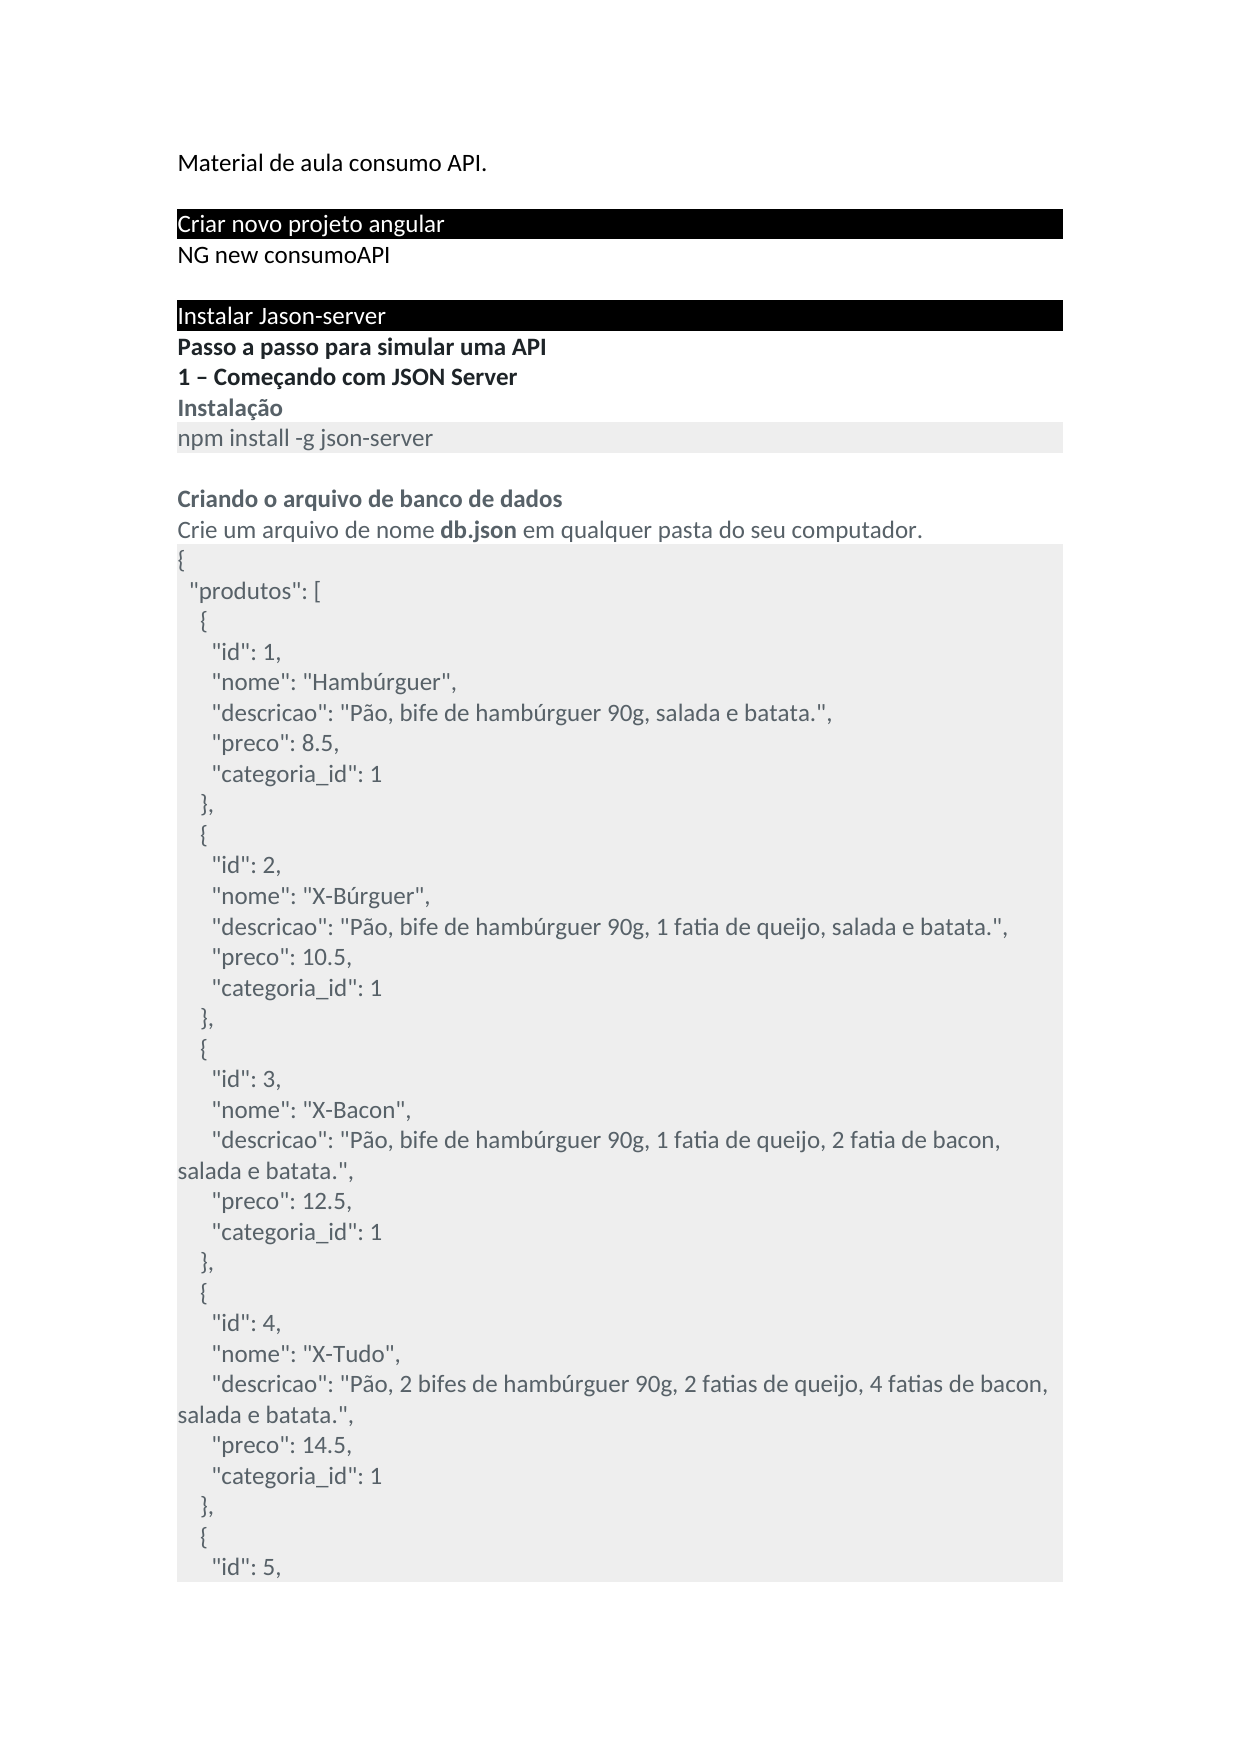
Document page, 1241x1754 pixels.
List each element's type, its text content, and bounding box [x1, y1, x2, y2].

text "preco": 8.5, [177, 727, 1063, 758]
text "categoria_id": 1 [177, 972, 1063, 1002]
text "id": 3, [177, 1063, 1063, 1094]
text }, [177, 1246, 1063, 1277]
text { [177, 819, 1063, 849]
text { [177, 1033, 1063, 1063]
text Passo a passo para simular uma API [177, 331, 1063, 361]
text Material de aula consumo API. [177, 148, 1063, 178]
text Instalar Jason-server [177, 300, 1063, 331]
text "descricao": "Pão, bife de hambúrguer 90g, 1 fatia de queijo, salada e batata.", [177, 911, 1063, 941]
text "produtos": [ [177, 575, 1063, 605]
text "preco": 12.5, [177, 1185, 1063, 1216]
text Crie um arquivo de nome db.json em qualquer pasta do seu computador. [177, 514, 1063, 544]
text "categoria_id": 1 [177, 1460, 1063, 1491]
text }, [177, 1491, 1063, 1521]
text "descricao": "Pão, 2 bifes de hambúrguer 90g, 2 fatias de queijo, 4 fatias de bacon, salada e batata.", [177, 1368, 1063, 1429]
text }, [177, 788, 1063, 819]
text "descricao": "Pão, bife de hambúrguer 90g, salada e batata.", [177, 697, 1063, 727]
text { [177, 605, 1063, 636]
text "nome": "X-Bacon", [177, 1094, 1063, 1124]
text "nome": "Hambúrguer", [177, 666, 1063, 697]
text Instalação [177, 392, 1063, 422]
text "id": 5, [177, 1552, 1063, 1582]
text "id": 4, [177, 1307, 1063, 1338]
text "categoria_id": 1 [177, 1216, 1063, 1246]
text Criando o arquivo de banco de dados [177, 483, 1063, 514]
text NG new consumoAPI [177, 239, 1063, 270]
text 1 – Começando com JSON Server [177, 361, 1063, 392]
text "nome": "X-Búrguer", [177, 880, 1063, 911]
text "id": 2, [177, 849, 1063, 880]
text { [177, 544, 1063, 575]
text "categoria_id": 1 [177, 758, 1063, 788]
text "id": 1, [177, 636, 1063, 666]
text }, [177, 1002, 1063, 1033]
text npm install -g json-server [177, 422, 1063, 453]
text "descricao": "Pão, bife de hambúrguer 90g, 1 fatia de queijo, 2 fatia de bacon, salada e batata.", [177, 1124, 1063, 1185]
text "preco": 14.5, [177, 1429, 1063, 1460]
text "preco": 10.5, [177, 941, 1063, 972]
text "nome": "X-Tudo", [177, 1338, 1063, 1368]
text Criar novo projeto angular [177, 209, 1063, 239]
text { [177, 1277, 1063, 1307]
text { [177, 1521, 1063, 1552]
